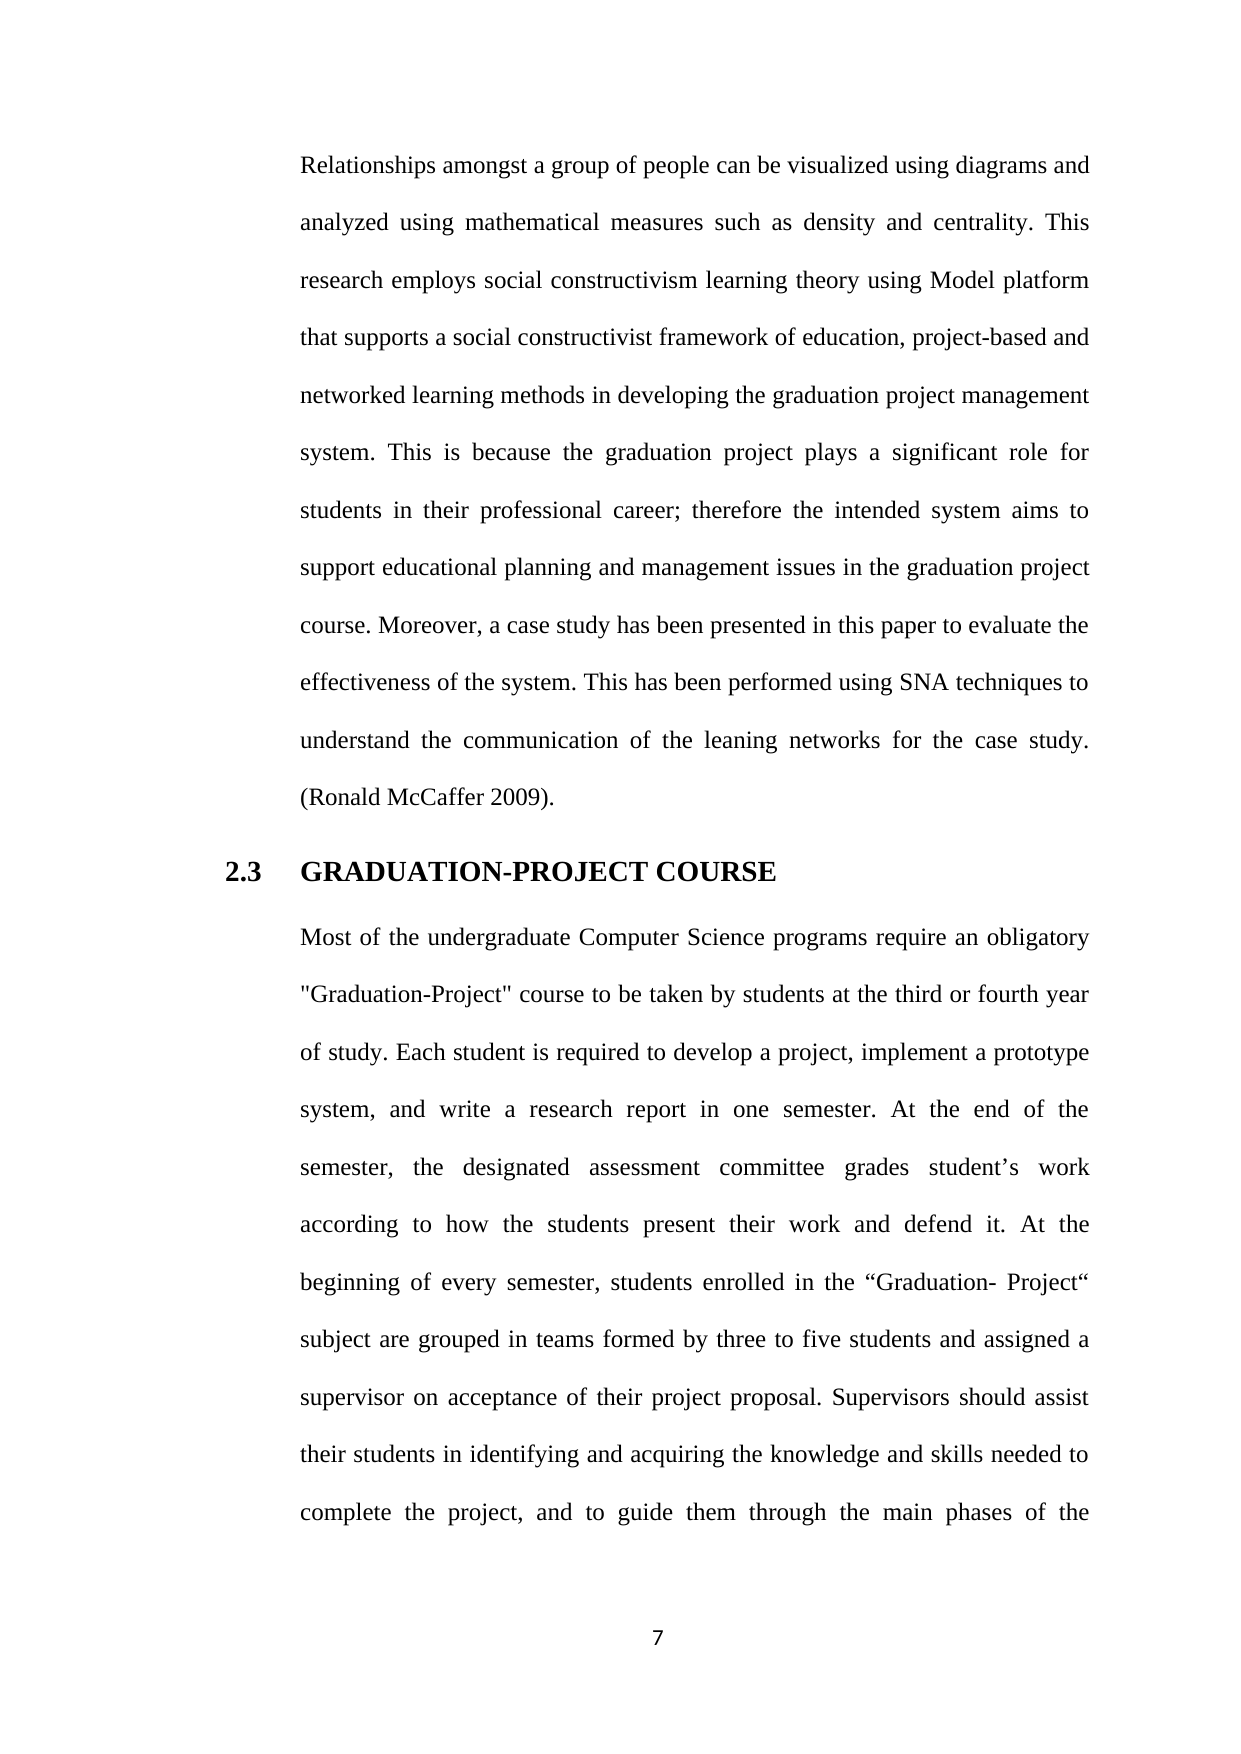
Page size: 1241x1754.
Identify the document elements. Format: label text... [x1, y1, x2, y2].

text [300, 922, 1090, 1525]
text Relationships amongst a group of people can be visualized using diagrams and analyzed using mathematical measures such as density and centrality. This research employs social constructivism learning theory using Model platform that supports a social constructivist framework of education, project-based and networked learning methods in developing the graduation project management system. This is because the graduation project plays a significant role for students in their professional career; therefore the intended system aims to support educational planning and management issues in the graduation project course. Moreover, a case study has been presented in this paper to evaluate the effectiveness of the system. This has been performed using SNA techniques to understand the communication of the leaning networks for the case study. (Ronald McCaffer 2009). [300, 150, 1090, 811]
text 2.3 GRADUATION-PROJECT COURSE [225, 854, 1090, 888]
